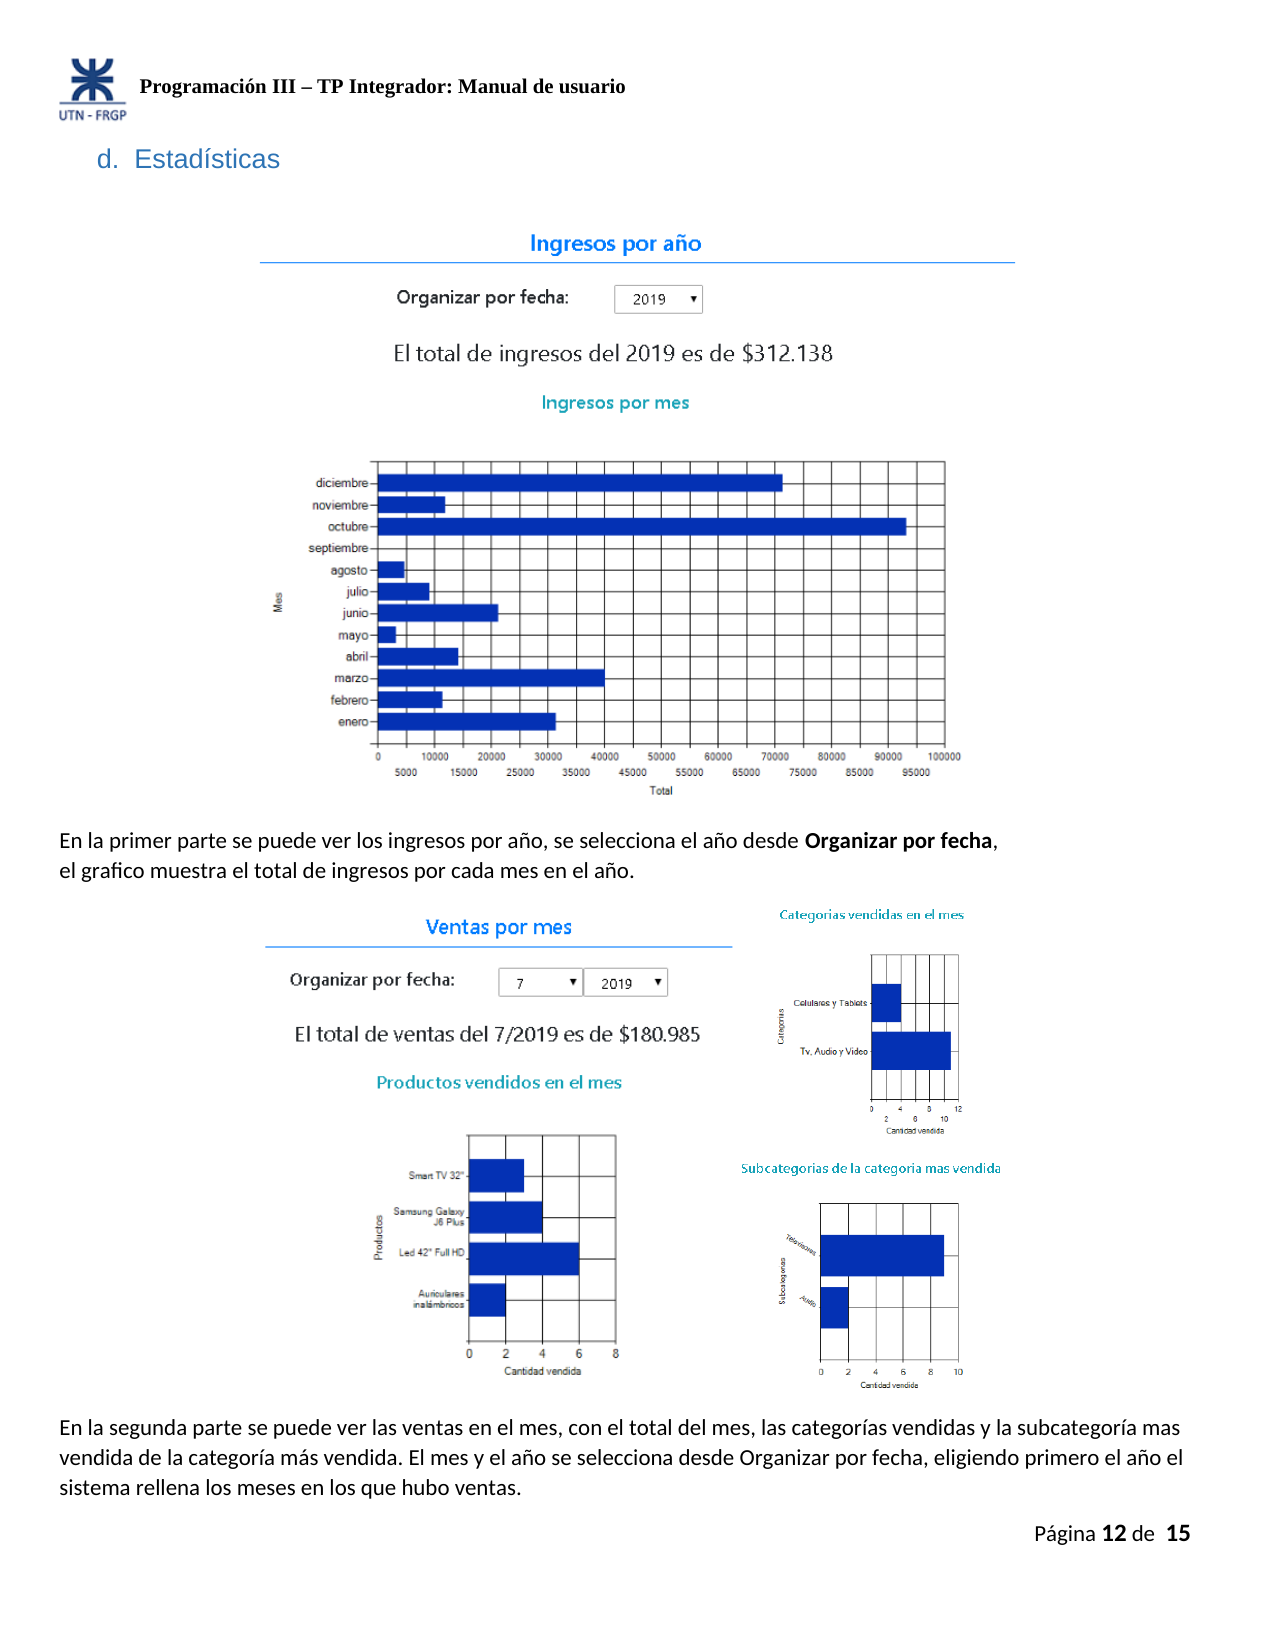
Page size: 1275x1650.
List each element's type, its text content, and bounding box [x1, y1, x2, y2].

picture [59, 58, 128, 128]
picture [265, 903, 1010, 1395]
text En la primer parte se puede ver los ingresos por año, se selecciona el año desde Organizar por fecha, el grafico muestra el total de ingresos por cada mes en el año. [59, 826, 1216, 885]
picture [259, 223, 1016, 808]
text En la segunda parte se puede ver las ventas en el mes, con el total del mes, las categorías vendidas y la subcategoría mas vendida de la categoría más vendida. El mes y el año se selecciona desde Organizar por fecha, eligiendo primero el año el sistema rellena los meses en los que hubo ventas. [59, 1413, 1216, 1501]
subtitle Estadísticas [97, 143, 1216, 174]
